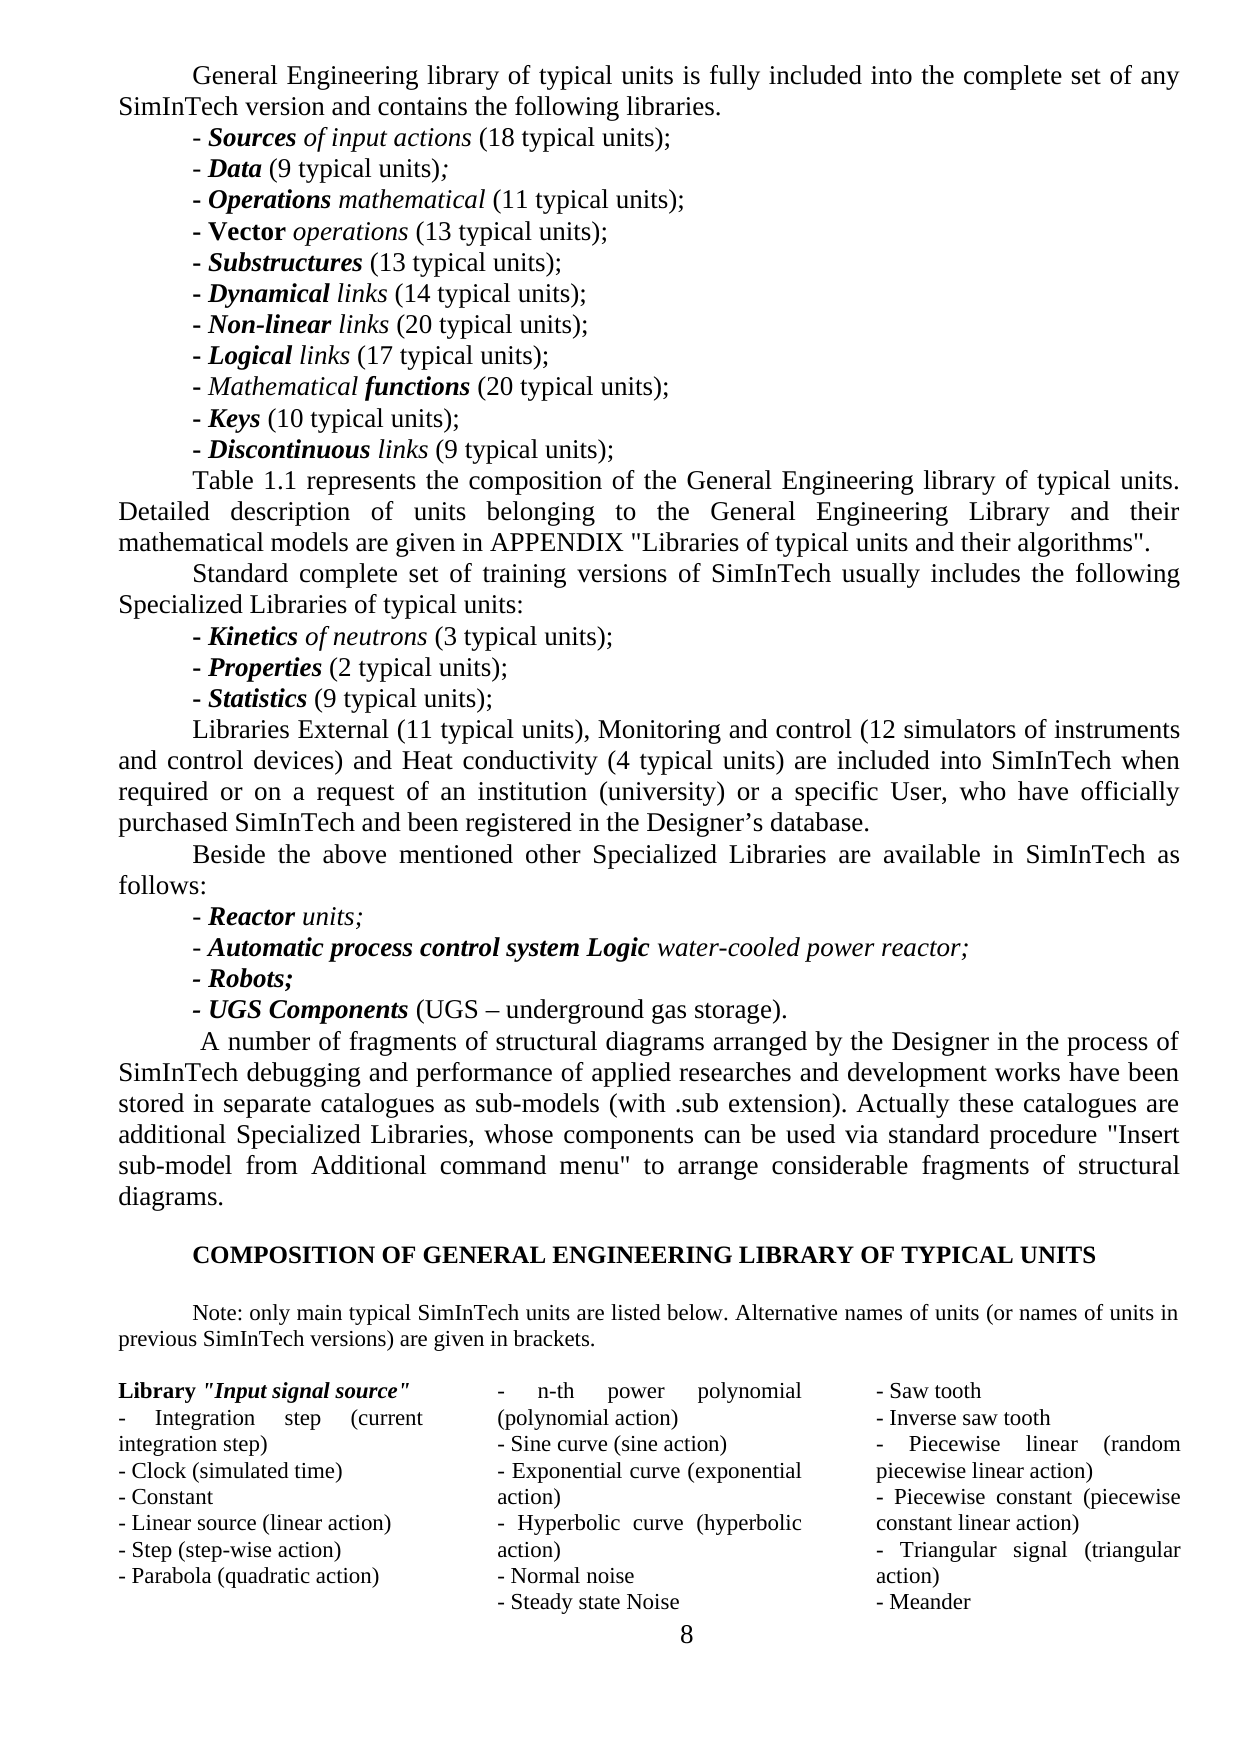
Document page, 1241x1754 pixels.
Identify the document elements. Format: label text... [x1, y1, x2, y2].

text - Piecewise constant (piecewise constant linear action) [876, 1483, 1181, 1536]
text - Triangular signal (triangular action) [876, 1536, 1181, 1588]
text Note: only main typical SimInTech units are listed below. Alternative names of units (or names of units in previous SimInTech versions) are given in brackets. [118, 1298, 1181, 1351]
text - Mathematical functions (20 typical units); [118, 371, 1181, 402]
text General Engineering library of typical units is fully included into the complete set of any SimInTech version and contains the following libraries. [118, 59, 1181, 121]
text - n-th power polynomial (polynomial action) [497, 1378, 802, 1430]
text Beside the above mentioned other Specialized Libraries are available in SimInTech as follows: [118, 838, 1181, 900]
text - Clock (simulated time) [118, 1457, 423, 1483]
text - Saw tooth [876, 1378, 1181, 1404]
text - Linear source (linear action) [118, 1509, 423, 1536]
text - Robots; [118, 962, 1181, 993]
text - Data (9 typical units); [118, 152, 1181, 184]
subtitle COMPOSITION OF GENERAL ENGINEERING LIBRARY OF TYPICAL UNITS [118, 1241, 1181, 1269]
text - Discontinuous links (9 typical units); [118, 433, 1181, 464]
text - Statistics (9 typical units); [118, 682, 1181, 713]
text - Vector operations (13 typical units); [118, 215, 1181, 246]
text - Hyperbolic curve (hyperbolic action) [497, 1509, 802, 1562]
text - Properties (2 typical units); [118, 651, 1181, 682]
text - Reactor units; [118, 900, 1181, 931]
text - Constant [118, 1483, 423, 1509]
text - Keys (10 typical units); [118, 402, 1181, 433]
text - Substructures (13 typical units); [118, 246, 1181, 277]
text - Meander [876, 1588, 1181, 1615]
text - Inverse saw tooth [876, 1404, 1181, 1430]
text - Exponential curve (exponential action) [497, 1457, 802, 1509]
text Library "Input signal source" [118, 1378, 423, 1404]
text - Operations mathematical (11 typical units); [118, 184, 1181, 215]
text - Steady state Noise [497, 1588, 802, 1615]
text - UGS Components (UGS – underground gas storage). [118, 993, 1181, 1024]
text - Automatic process control system Logic water-cooled power reactor; [118, 931, 1181, 962]
text - Normal noise [497, 1562, 802, 1588]
text - Piecewise linear (random piecewise linear action) [876, 1430, 1181, 1483]
text - Sources of input actions (18 typical units); [118, 121, 1181, 152]
text - Logical links (17 typical units); [118, 339, 1181, 371]
text - Kinetics of neutrons (3 typical units); [118, 620, 1181, 651]
text - Parabola (quadratic action) [118, 1562, 423, 1588]
text Standard complete set of training versions of SimInTech usually includes the following Specialized Libraries of typical units: [118, 557, 1181, 620]
text - Non-linear links (20 typical units); [118, 308, 1181, 339]
text - Sine curve (sine action) [497, 1430, 802, 1457]
text A number of fragments of structural diagrams arranged by the Designer in the process of SimInTech debugging and performance of applied researches and development works have been stored in separate catalogues as sub-models (with .sub extension). Actually these catalogues are additional Specialized Libraries, whose components can be used via standard procedure "Insert sub-model from Additional command menu" to arrange considerable fragments of structural diagrams. [118, 1024, 1181, 1211]
text Table 1.1 represents the composition of the General Engineering library of typical units. Detailed description of units belonging to the General Engineering Library and their mathematical models are given in APPENDIX "Libraries of typical units and their algorithms". [118, 464, 1181, 557]
text Libraries External (11 typical units), Monitoring and control (12 simulators of instruments and control devices) and Heat conductivity (4 typical units) are included into SimInTech when required or on a request of an institution (university) or a specific User, who have officially purchased SimInTech and been registered in the Designer’s database. [118, 713, 1181, 838]
text - Integration step (current integration step) [118, 1404, 423, 1457]
text - Dynamical links (14 typical units); [118, 277, 1181, 308]
text - Step (step-wise action) [118, 1536, 423, 1562]
